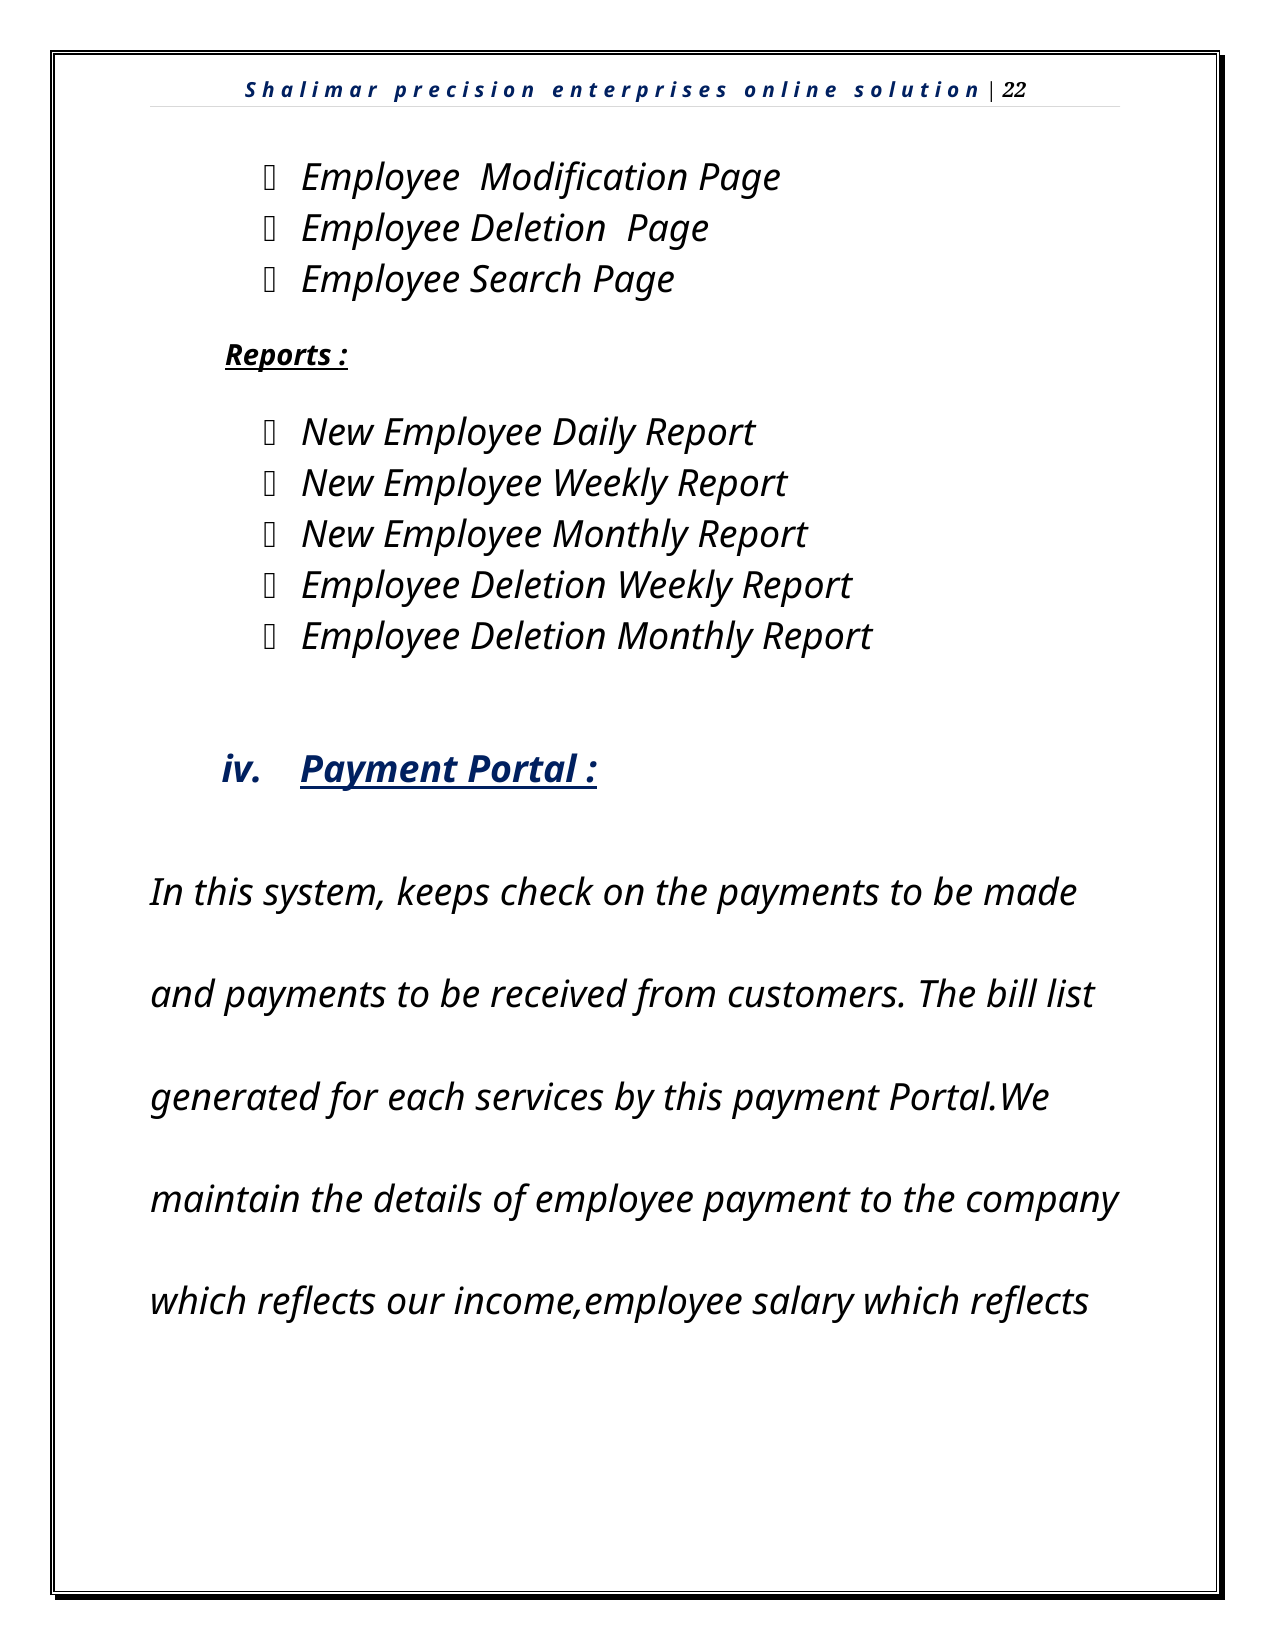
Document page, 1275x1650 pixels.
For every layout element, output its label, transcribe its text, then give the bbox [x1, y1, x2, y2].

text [150, 866, 1120, 1325]
list Reports : [225, 334, 1120, 374]
list New Employee Daily Report [263, 405, 1120, 456]
list Employee Search Page [263, 252, 1120, 303]
list Payment Portal : [262, 743, 1120, 794]
list Employee Deletion Page [263, 201, 1120, 252]
list Employee Modification Page [263, 150, 1120, 201]
list New Employee Weekly Report [263, 456, 1120, 507]
list New Employee Monthly Report [263, 507, 1120, 558]
list Employee Deletion Weekly Report [263, 558, 1120, 609]
list Employee Deletion Monthly Report [263, 609, 1120, 661]
